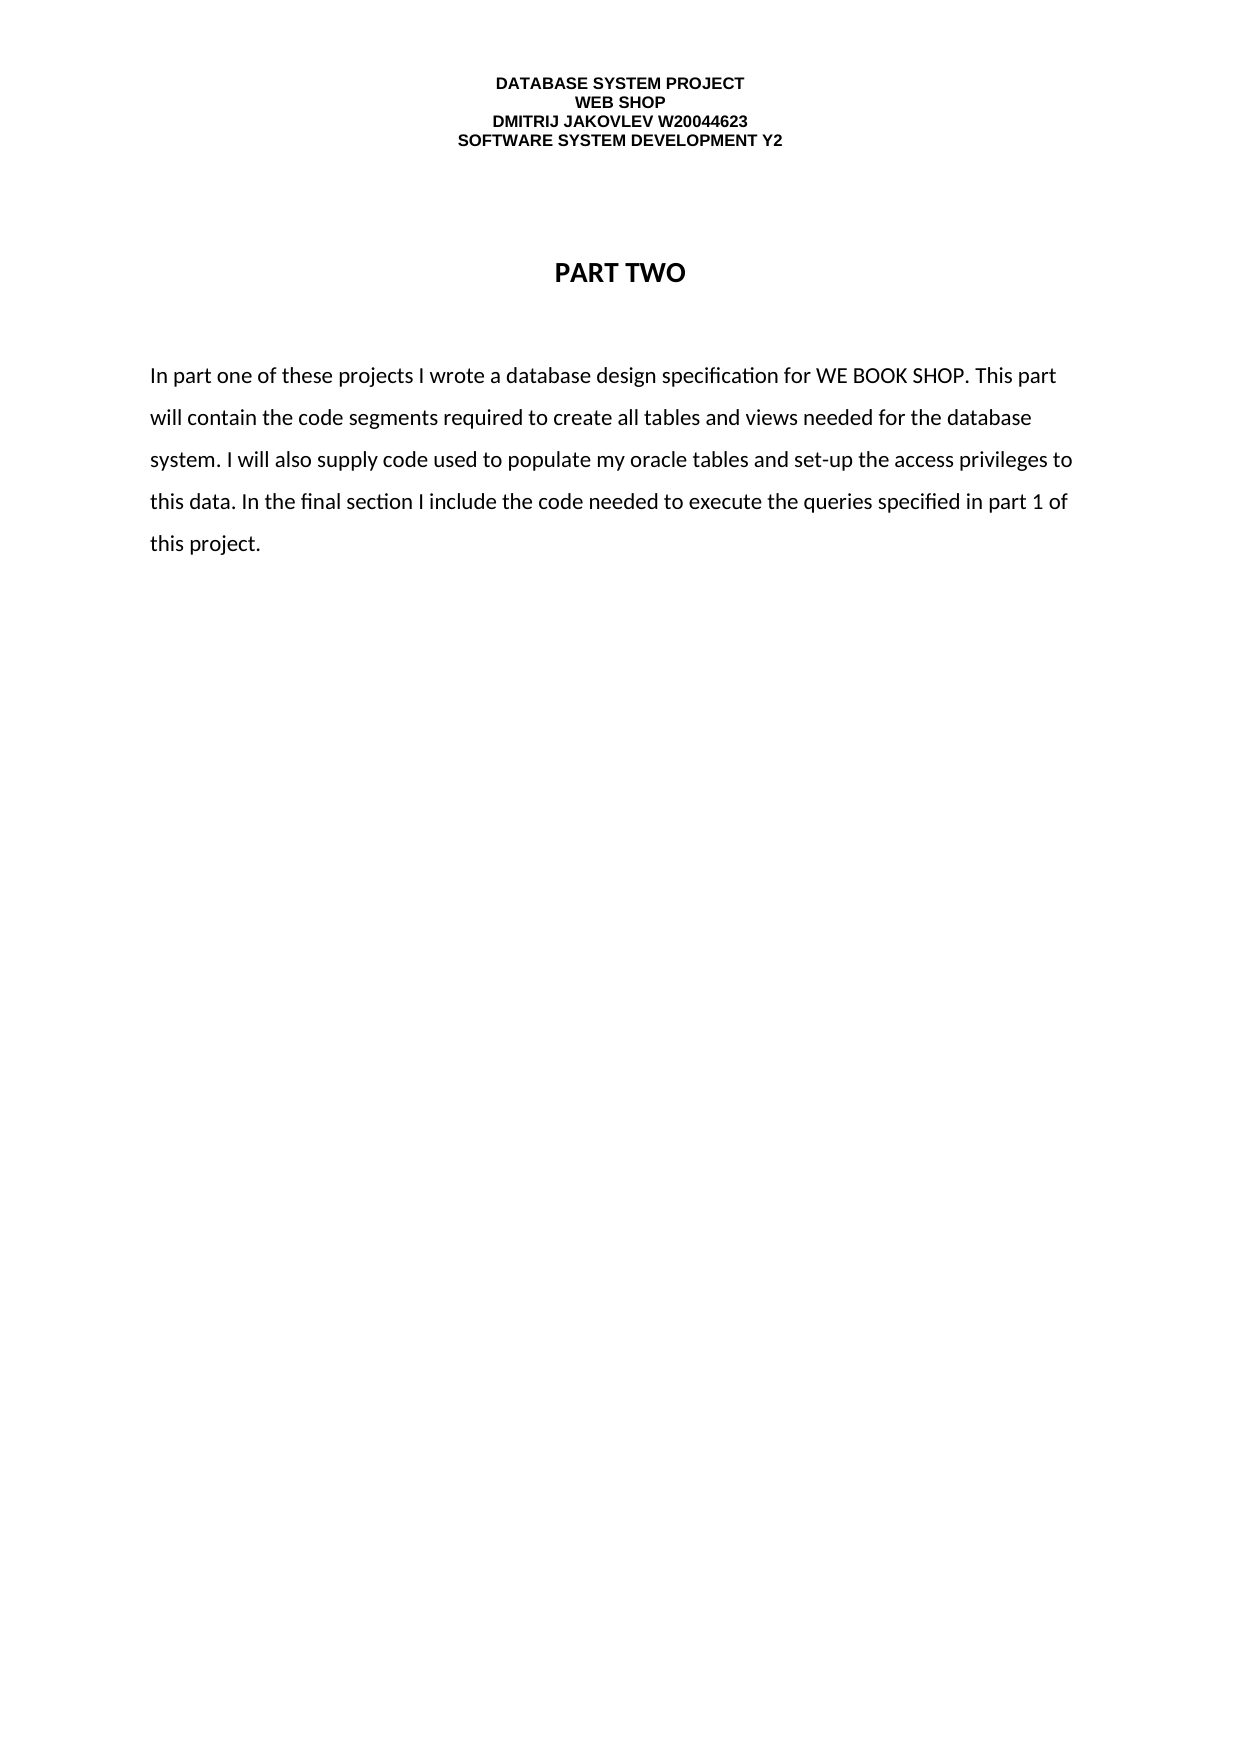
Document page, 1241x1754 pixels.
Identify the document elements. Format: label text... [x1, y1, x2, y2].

text In part one of these projects I wrote a database design specification for WE BOOK SHOP. This part will contain the code segments required to create all tables and views needed for the database system. I will also supply code used to populate my oracle tables and set-up the access privileges to this data. In the final section I include the code needed to execute the queries specified in part 1 of this project. [150, 361, 1090, 557]
text PART TWO [150, 254, 1090, 290]
